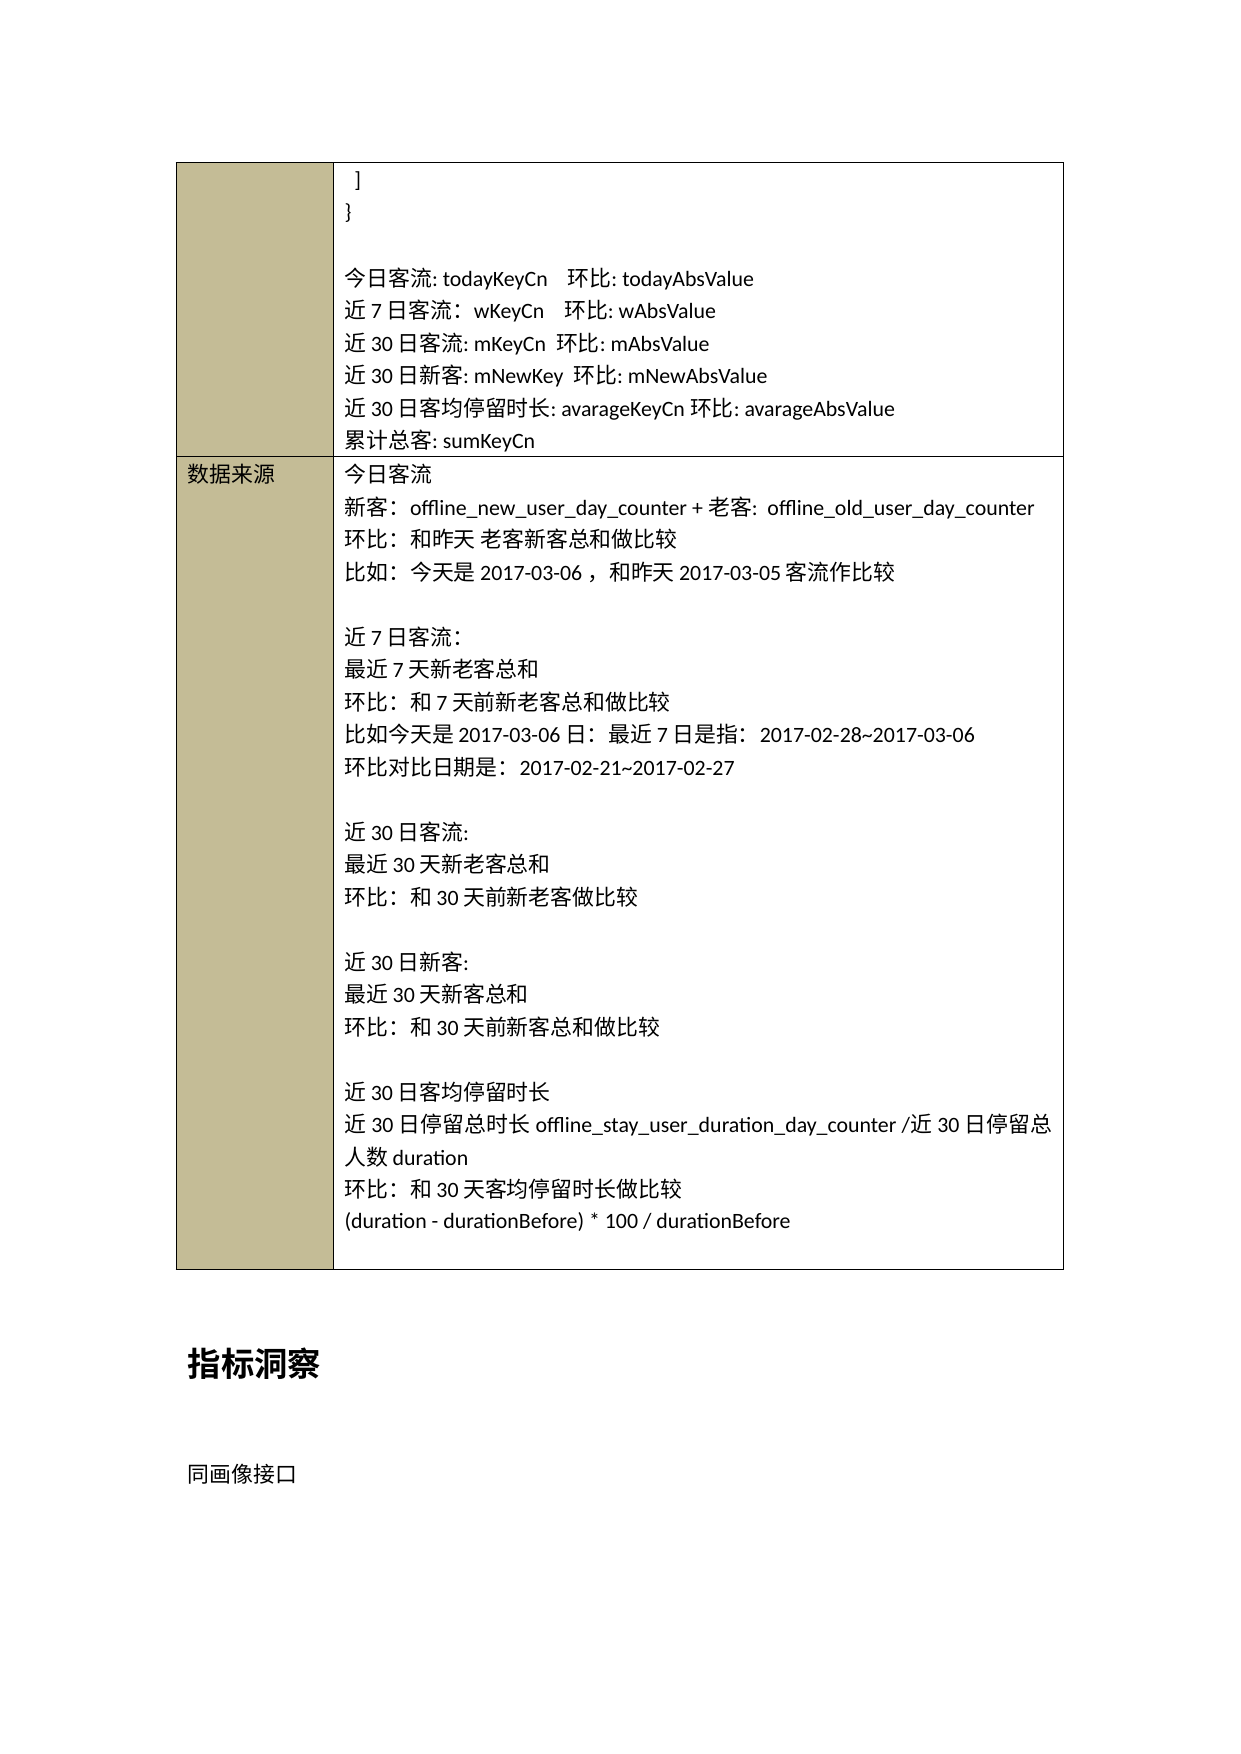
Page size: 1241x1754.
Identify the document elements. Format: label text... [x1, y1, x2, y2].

table_cell 输出 [177, 163, 333, 456]
subtitle 指标洞察 [187, 1330, 1053, 1395]
table_cell 数据来源 [177, 457, 333, 1269]
table_cell 今日客流 新客：offline_new_user_day_counter + 老客: offline_old_user_day_counter 环比：和昨天 老客新客总和做比较 比如：今天是2017-03-06 ，和昨天2017-03-05客流作比较 近7日客流： 最近7天新老客总和 环比：和7天前新老客总和做比较 比如今天是2017-03-06日：最近7日是指：2017-02-28~2017-03-06 环比对比日期是：2017-02-21~2017-02-27 近30日客流: 最近30天新老客总和 环比：和30天前新老客做比较 近30日新客: 最近30天新客总和 环比：和30天前新客总和做比较 近30日客均停留时长 近30日停留总时长offline_stay_user_duration_day_counter /近30日停留总人数duration 环比：和30天客均停留时长做比较 (duration - durationBefore) * 100 / durationBefore [334, 457, 1063, 1269]
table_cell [334, 163, 1063, 456]
text 同画像接口 [187, 1457, 1053, 1489]
